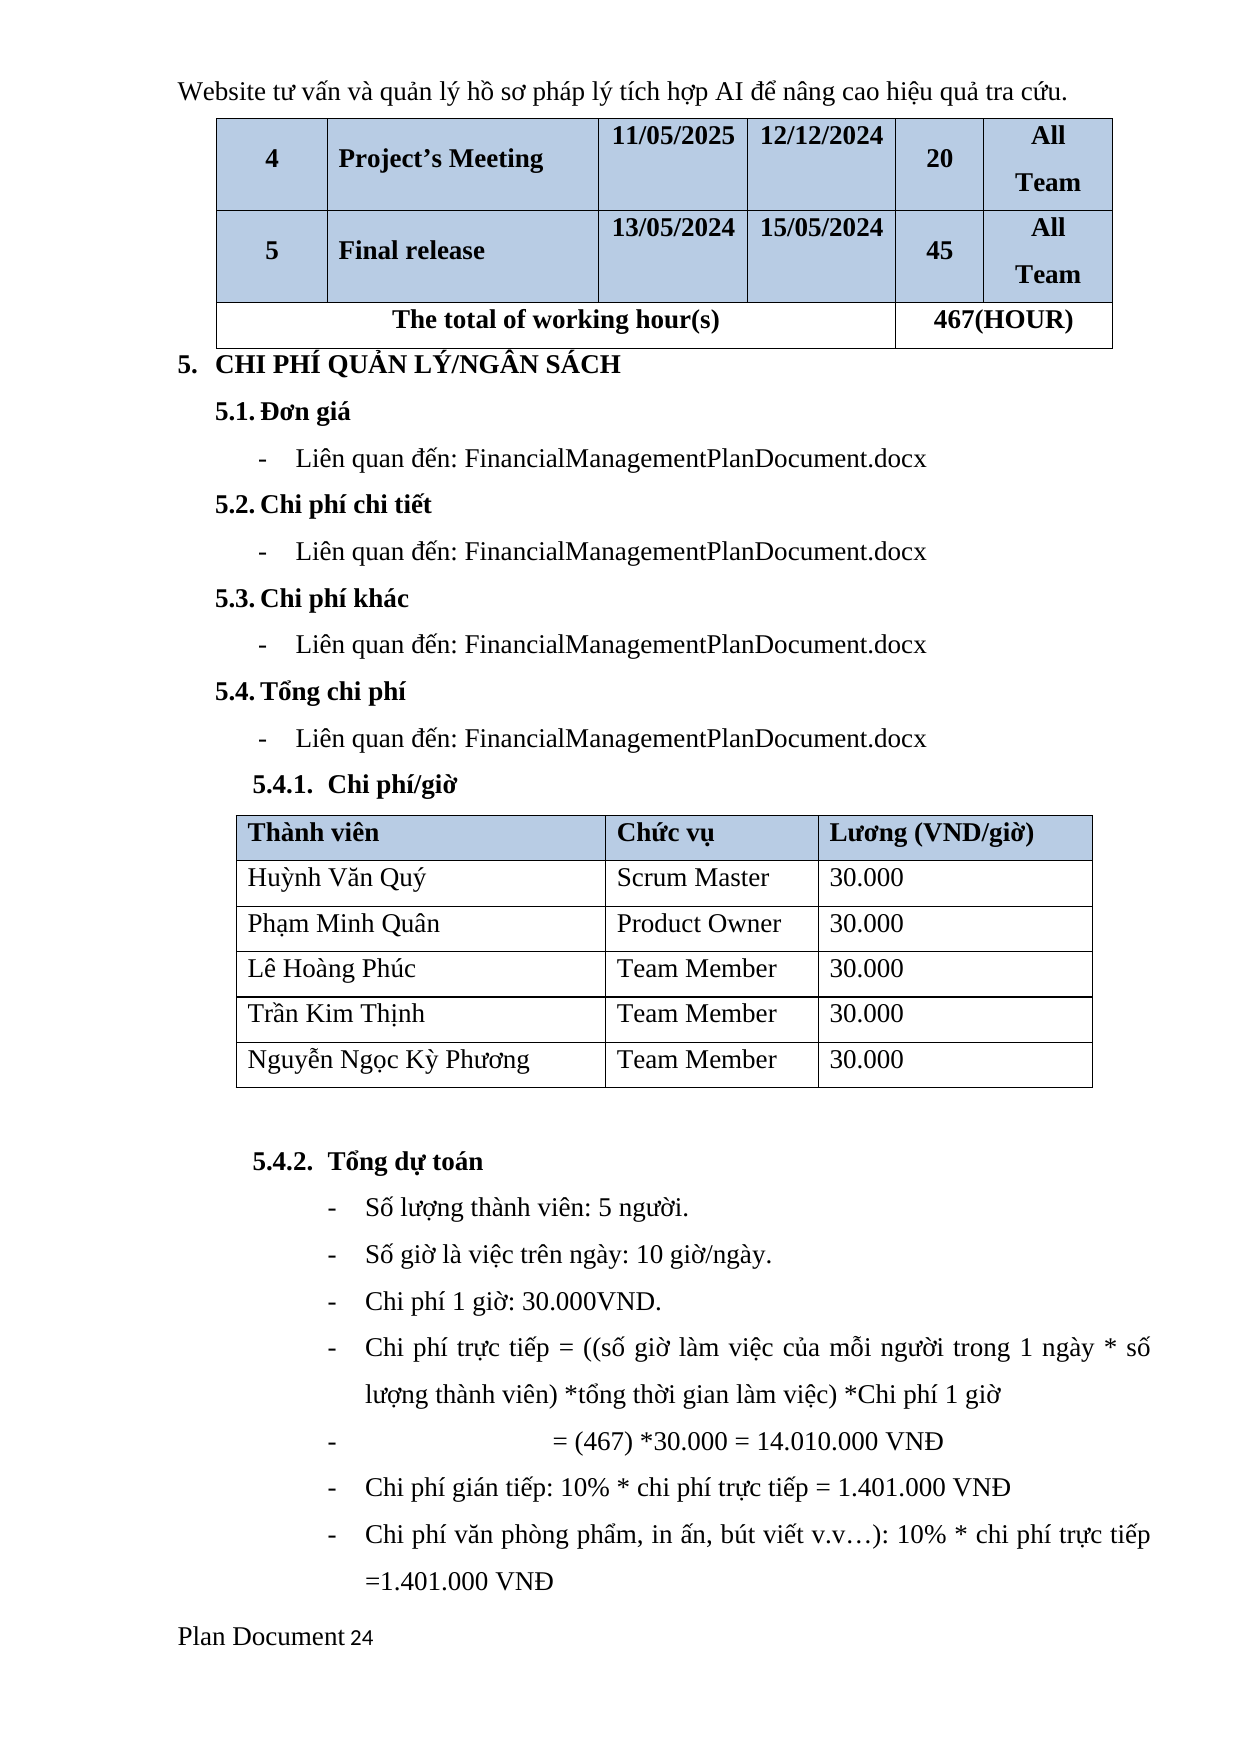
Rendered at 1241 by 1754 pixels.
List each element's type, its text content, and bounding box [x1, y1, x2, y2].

table_cell Huỳnh Văn Quý [237, 861, 605, 906]
table_cell 45 [896, 211, 983, 302]
table_cell Product Owner [606, 907, 818, 951]
list Số giờ là việc trên ngày: 10 giờ/ngày. [327, 1238, 1152, 1269]
table_cell 20 [896, 119, 983, 210]
list Liên quan đến: FinancialManagementPlanDocument.docx [258, 628, 1152, 659]
table_cell 11/05/2025 [599, 119, 747, 210]
list Tổng dự toán [252, 1144, 1152, 1176]
table_cell Nguyễn Ngọc Kỳ Phương [237, 1043, 605, 1087]
table_cell All Team [984, 211, 1112, 302]
table_cell Lê Hoàng Phúc [237, 952, 605, 996]
list Số lượng thành viên: 5 người. [327, 1191, 1152, 1222]
list Tổng chi phí [215, 675, 1152, 706]
table_cell 5 [217, 211, 327, 302]
table_cell 30.000 [819, 1043, 1092, 1087]
list Liên quan đến: FinancialManagementPlanDocument.docx [258, 722, 1152, 753]
table_cell 30.000 [819, 907, 1092, 951]
table_cell 13/05/2024 [599, 211, 747, 302]
table_cell Project’s Meeting [328, 119, 598, 210]
list CHI PHÍ QUẢN LÝ/NGÂN SÁCH [177, 348, 1152, 379]
table_header Thành viên [237, 816, 605, 860]
table_cell 15/05/2024 [748, 211, 895, 302]
table_cell Team Member [606, 998, 818, 1042]
list Chi phí chi tiết [215, 488, 1152, 519]
table_header Lương (VND/giờ) [819, 816, 1092, 860]
table_cell Team Member [606, 1043, 818, 1087]
table_cell Team Member [606, 952, 818, 996]
table_cell Phạm Minh Quân [237, 907, 605, 951]
list Chi phí gián tiếp: 10% * chi phí trực tiếp = 1.401.000 VNĐ [327, 1471, 1152, 1502]
list Liên quan đến: FinancialManagementPlanDocument.docx [258, 442, 1152, 473]
list Chi phí/giờ [252, 768, 1152, 799]
table_cell 30.000 [819, 952, 1092, 996]
list Chi phí 1 giờ: 30.000VND. [327, 1284, 1152, 1316]
table_cell Trần Kim Thịnh [237, 998, 605, 1042]
list Chi phí khác [215, 582, 1152, 613]
list Chi phí trực tiếp = ((số giờ làm việc của mỗi người trong 1 ngày * số lượng thành viên) *tổng thời gian làm việc) *Chi phí 1 giờ [327, 1331, 1152, 1409]
table_cell Scrum Master [606, 861, 818, 906]
table_header Chức vụ [606, 816, 818, 860]
table_cell The total of working hour(s) [217, 303, 895, 347]
table_cell 467(HOUR) [896, 303, 1112, 347]
list Đơn giá [215, 395, 1152, 426]
table_cell Final release [328, 211, 598, 302]
table_cell 12/12/2024 [748, 119, 895, 210]
table_cell All Team [984, 119, 1112, 210]
list Chi phí văn phòng phẩm, in ấn, bút viết v.v…): 10% * chi phí trực tiếp =1.401.000 VNĐ [327, 1518, 1152, 1596]
table_cell 30.000 [819, 861, 1092, 906]
list Liên quan đến: FinancialManagementPlanDocument.docx [258, 535, 1152, 566]
table_cell 4 [217, 119, 327, 210]
table_cell 30.000 [819, 998, 1092, 1042]
list = (467) *30.000 = 14.010.000 VNĐ [327, 1424, 1152, 1456]
